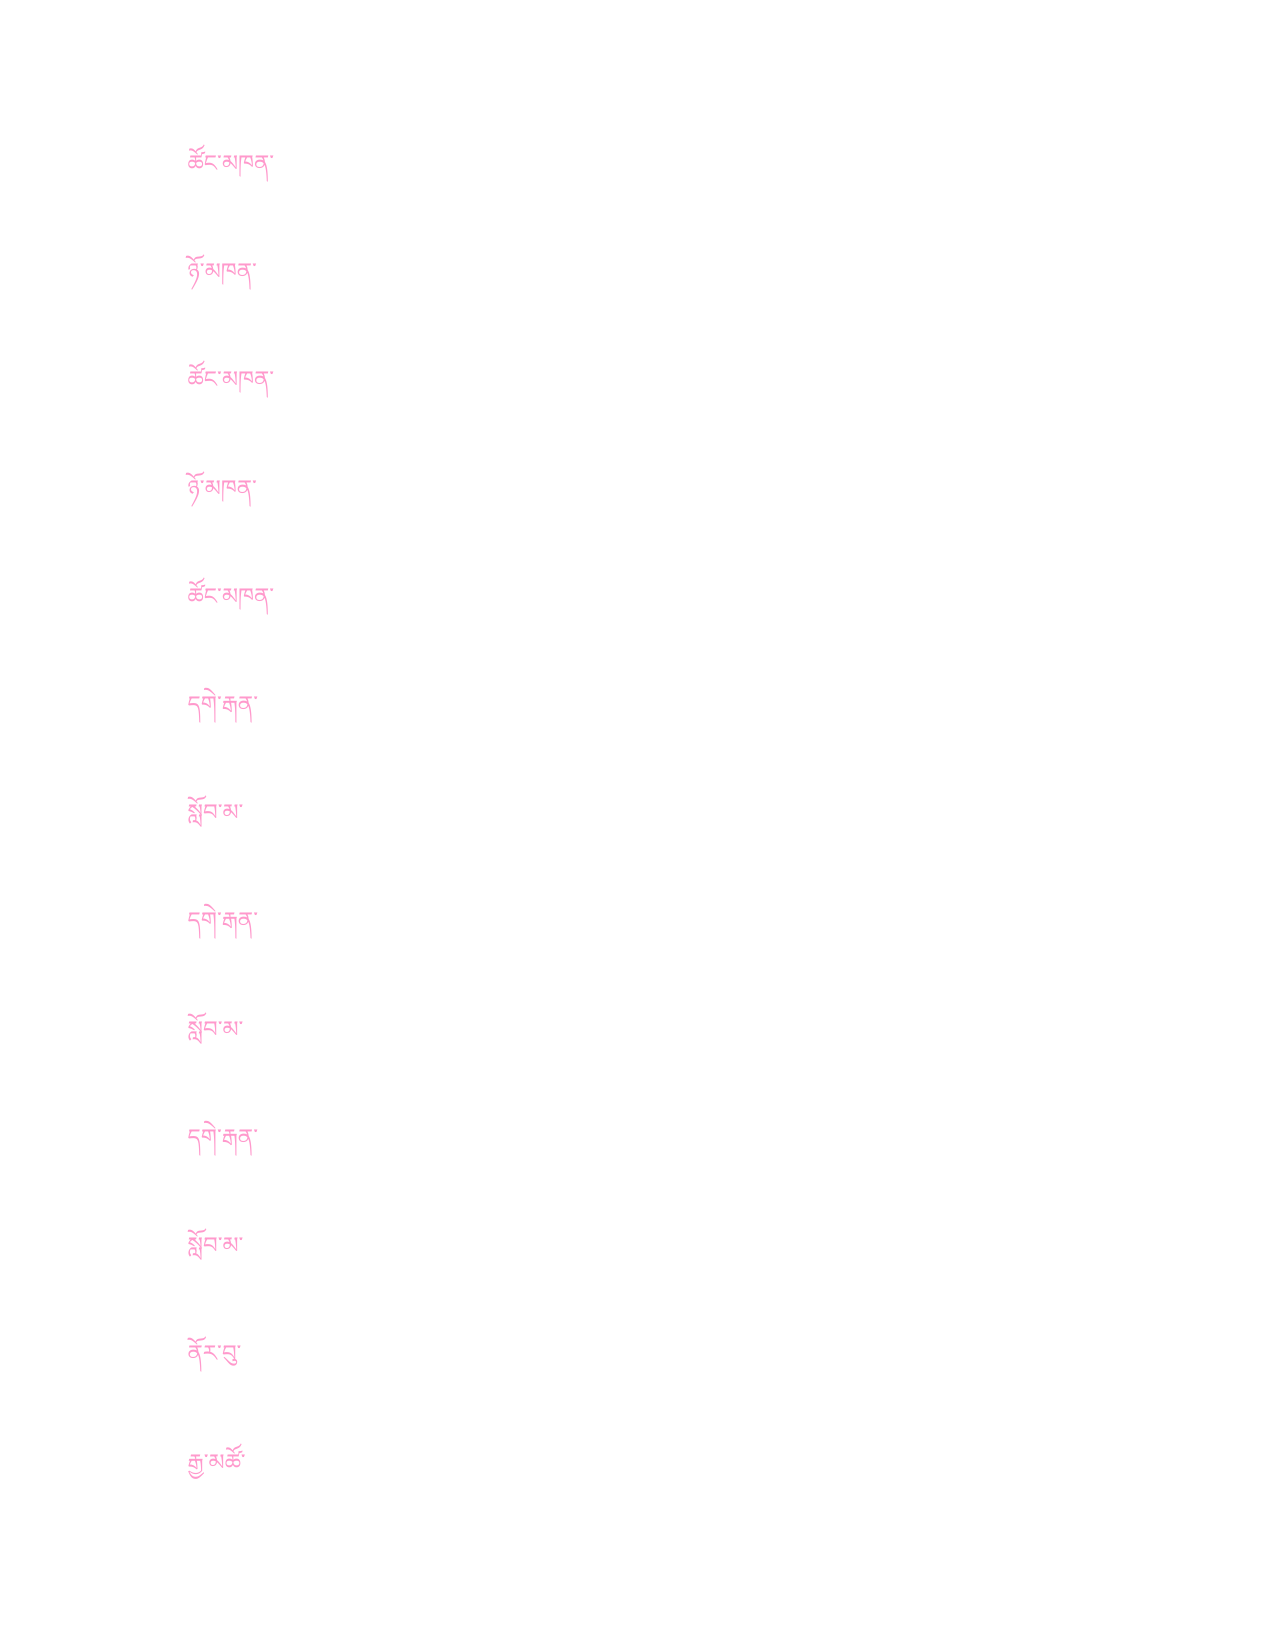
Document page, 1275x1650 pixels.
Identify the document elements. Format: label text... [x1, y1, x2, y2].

text སློབ་མ་ [187, 1016, 1087, 1042]
text དགེ་རྒན་ [187, 1124, 1087, 1151]
text ནོར་བུ་ [187, 1341, 1087, 1367]
text སློབ་མ་ [187, 1232, 1087, 1259]
text ཚོང་མཁན་ [187, 366, 1087, 393]
text དགེ་རྒན་ [187, 691, 1087, 718]
text ཚོང་མཁན་ [187, 583, 1087, 609]
text དགེ་རྒན་ [187, 908, 1087, 934]
text རྒྱ་མཚོ་ [187, 1449, 1087, 1475]
text ཚོང་མཁན་ [187, 150, 1087, 177]
text སློབ་མ་ [187, 799, 1087, 826]
text ཉོ་མཁན་ [187, 475, 1087, 501]
text ཉོ་མཁན་ [187, 258, 1087, 285]
